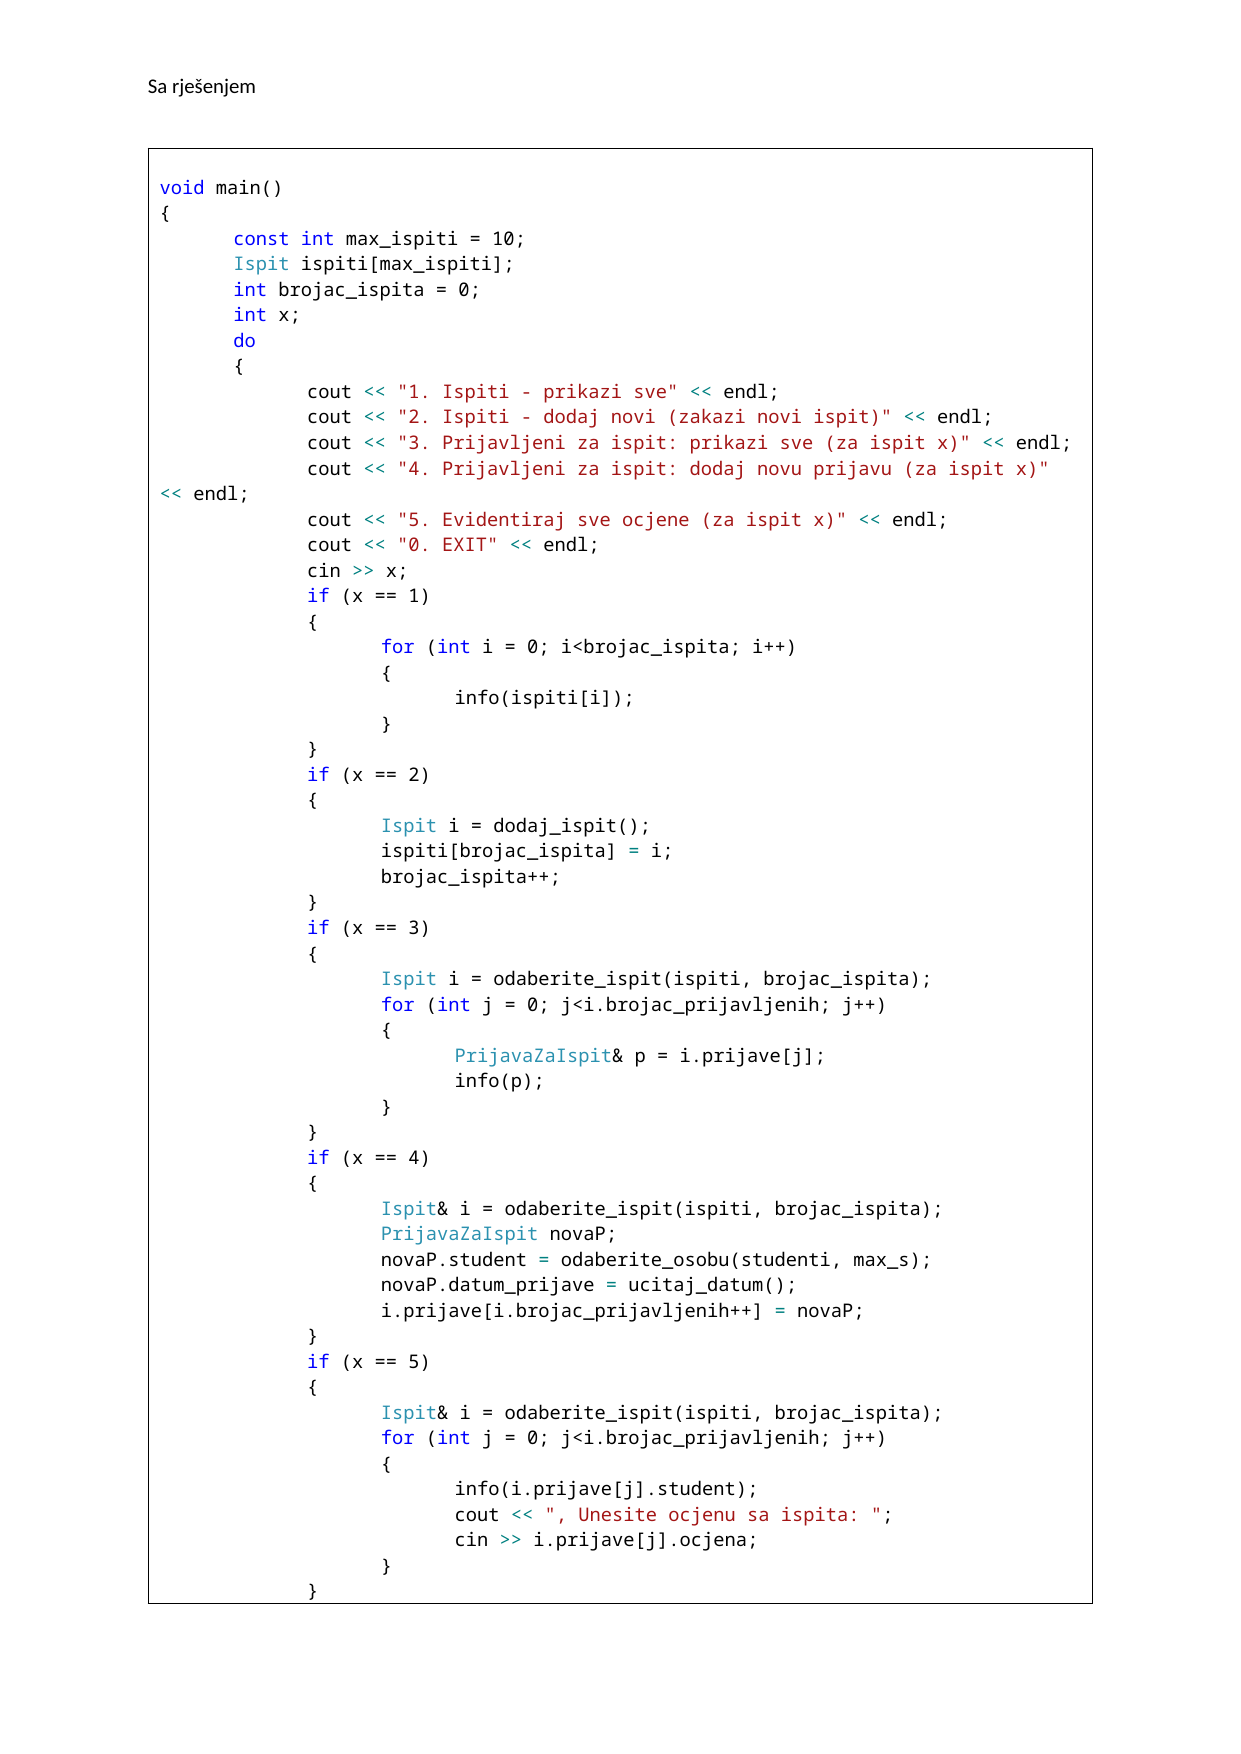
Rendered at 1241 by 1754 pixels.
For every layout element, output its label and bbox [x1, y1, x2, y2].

table_cell [149, 149, 1092, 1603]
